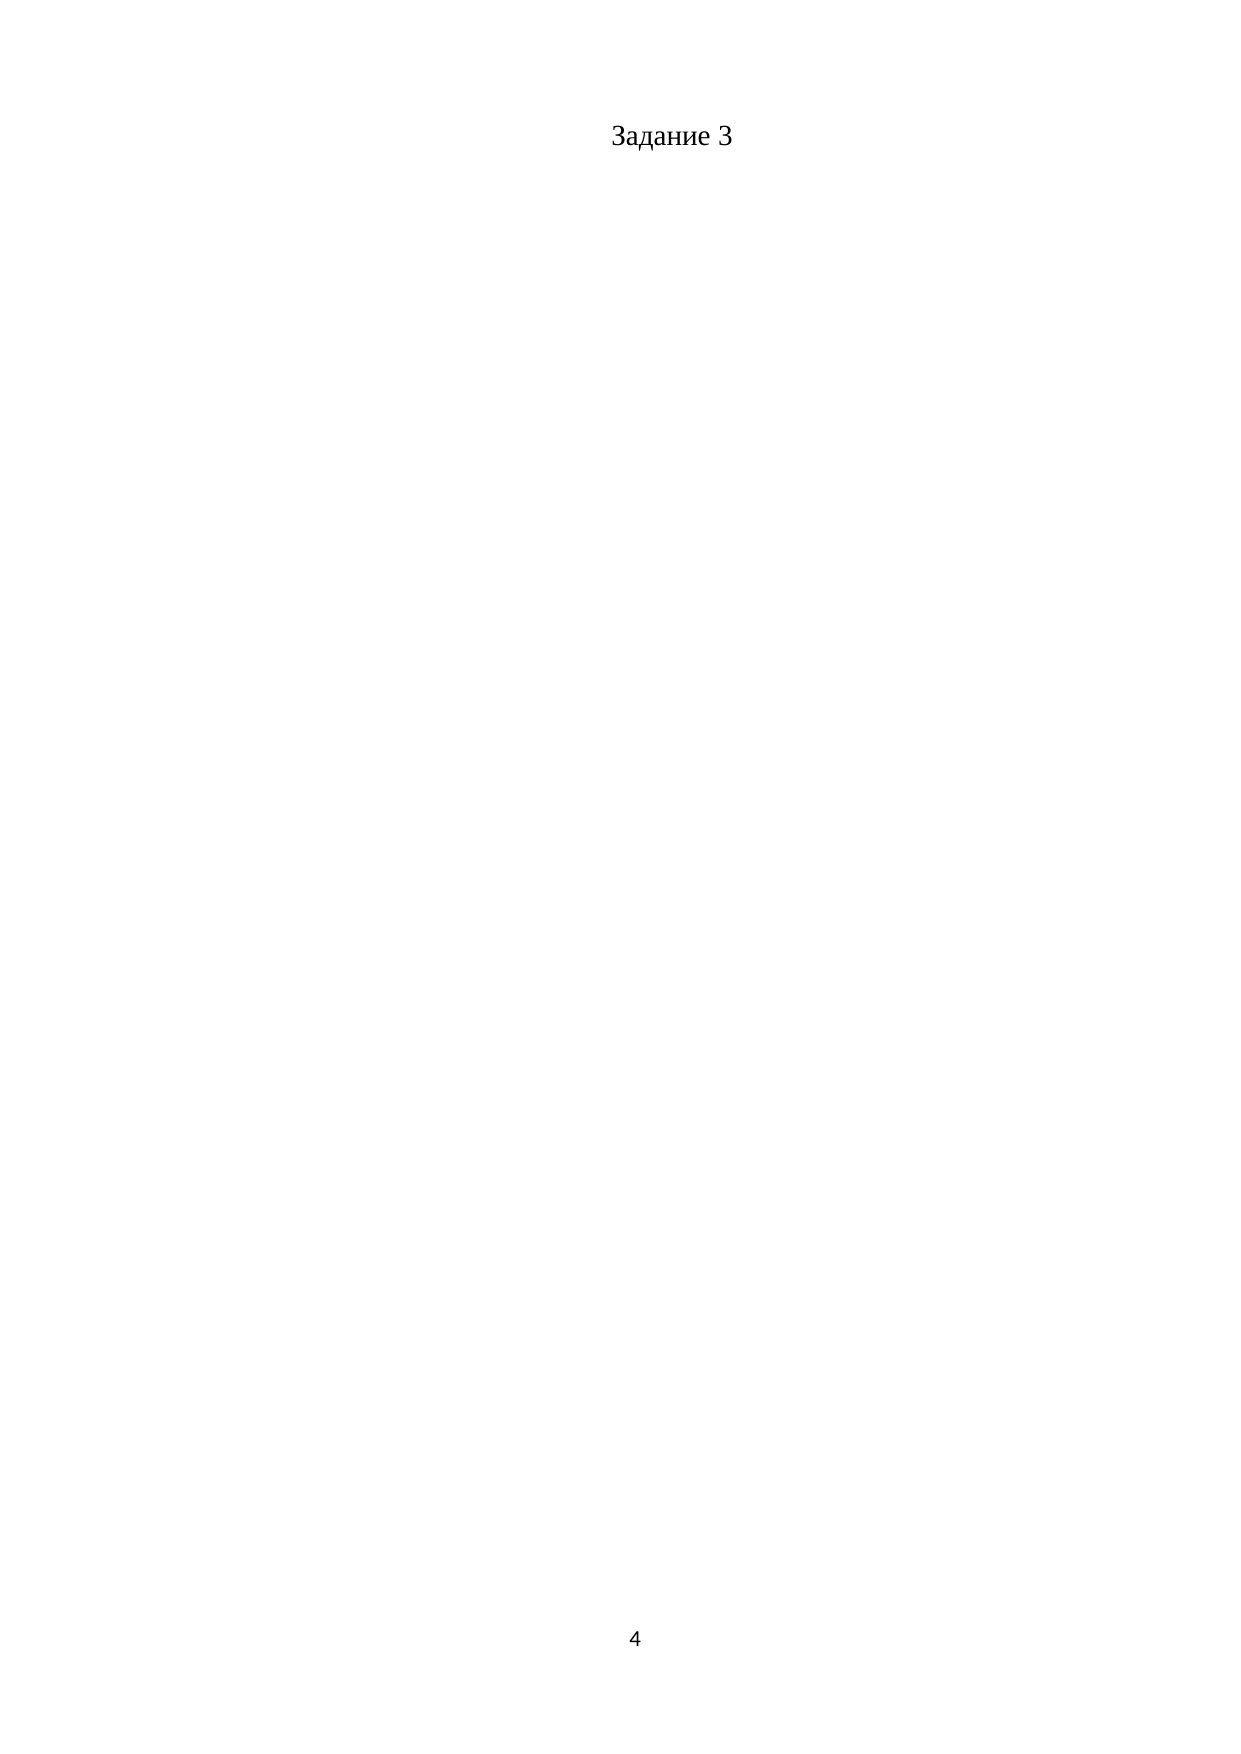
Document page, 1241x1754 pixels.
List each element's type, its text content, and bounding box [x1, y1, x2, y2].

text Задание 3 [118, 118, 1152, 152]
